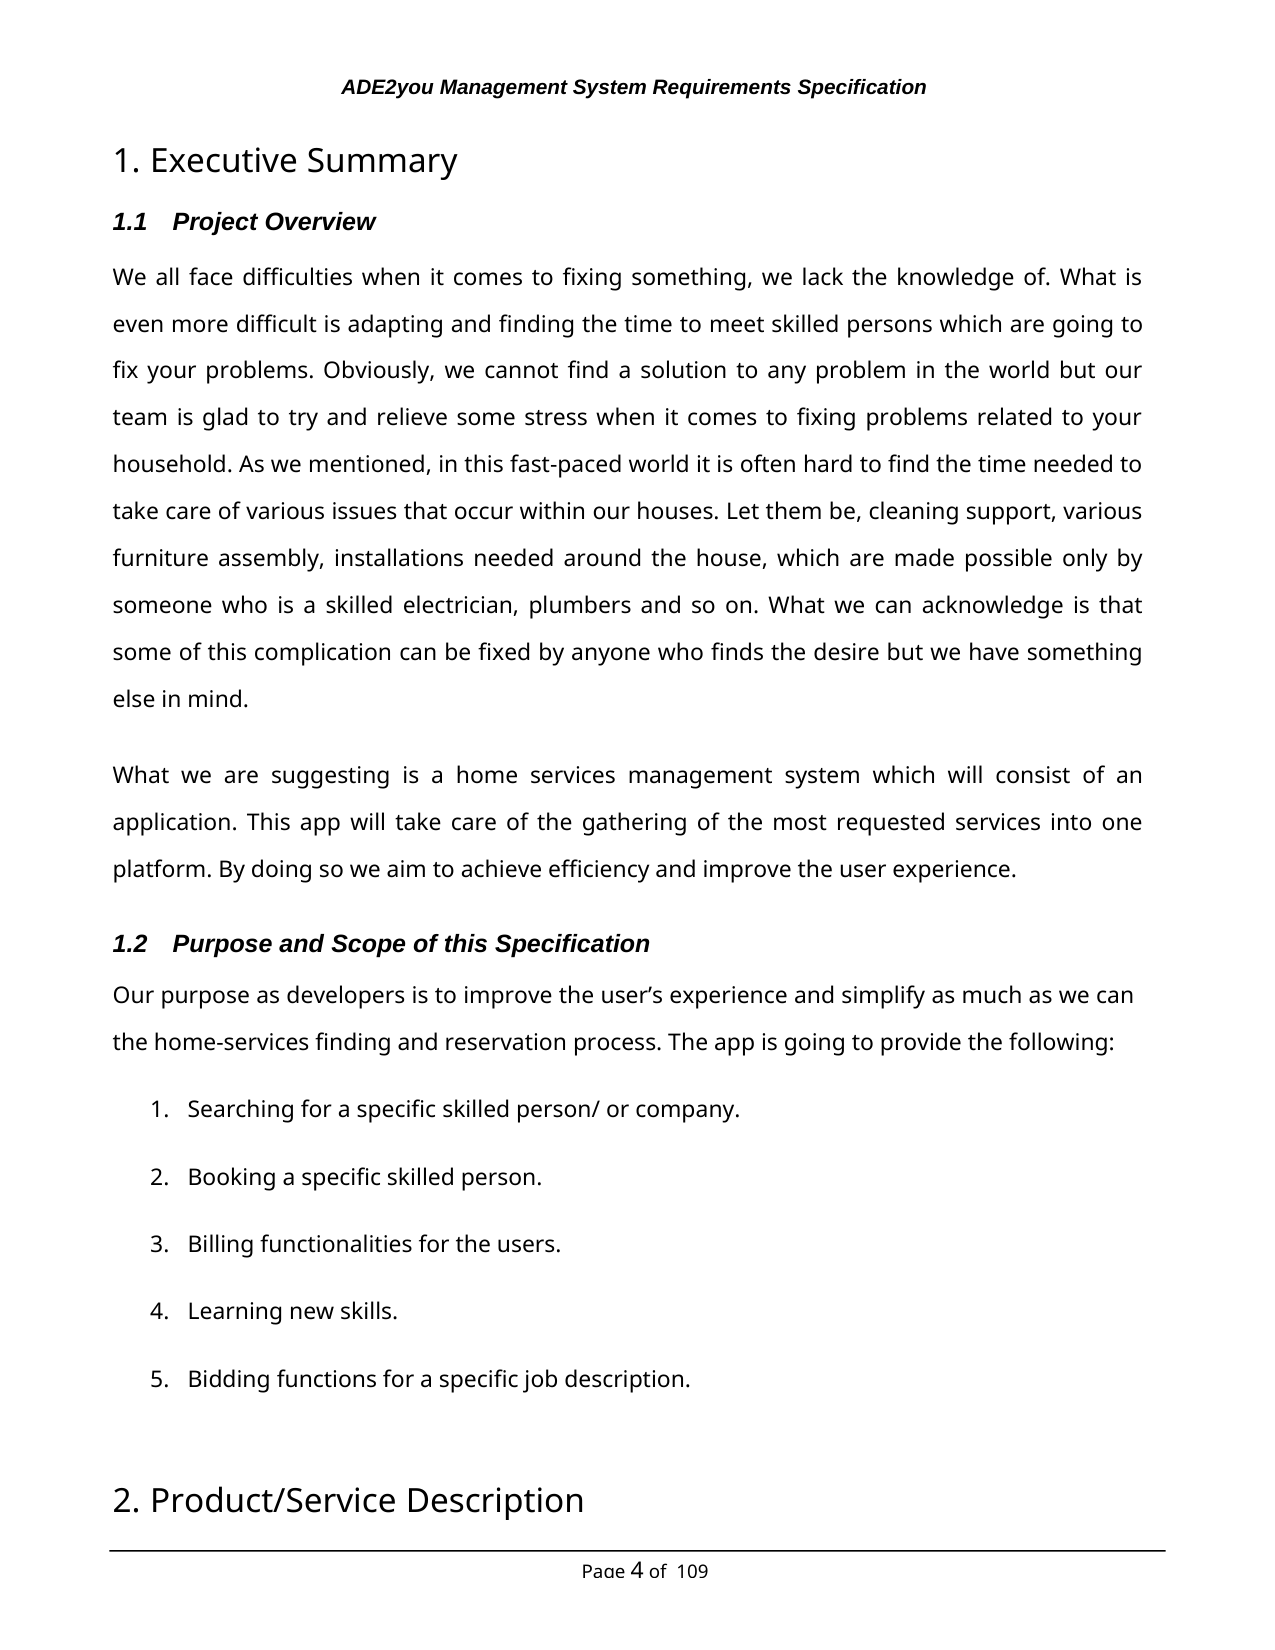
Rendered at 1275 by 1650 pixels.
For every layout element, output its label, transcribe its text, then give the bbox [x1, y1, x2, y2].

list Billing functionalities for the users. [150, 1228, 1136, 1259]
list Searching for a specific skilled person/ or company. [150, 1093, 1136, 1124]
list Learning new skills. [150, 1295, 1136, 1326]
list Booking a specific skilled person. [150, 1160, 1136, 1192]
subtitle Executive Summary [112, 137, 1275, 182]
text Our purpose as developers is to improve the user’s experience and simplify as much as we can the home-services finding and reservation process. The app is going to provide the following: [112, 979, 1136, 1057]
subtitle Purpose and Scope of this Specification [112, 929, 1275, 958]
list Bidding functions for a specific job description. [150, 1363, 1136, 1394]
text We all face difficulties when it comes to fixing something, we lack the knowledge of. What is even more difficult is adapting and finding the time to meet skilled persons which are going to fix your problems. Obviously, we cannot find a solution to any problem in the world but our team is glad to try and relieve some stress when it comes to fixing problems related to your household. As we mentioned, in this fast-paced world it is often hard to find the time needed to take care of various issues that occur within our houses. Let them be, cleaning support, various furniture assembly, installations needed around the house, which are made possible only by someone who is a skilled electrician, plumbers and so on. What we can acknowledge is that some of this complication can be fixed by anyone who finds the desire but we have something else in mind. [112, 261, 1144, 714]
subtitle Project Overview [112, 207, 1275, 236]
text What we are suggesting is a home services management system which will consist of an application. This app will take care of the gathering of the most requested services into one platform. By doing so we aim to achieve efficiency and improve the user experience. [112, 759, 1144, 884]
subtitle Product/Service Description [112, 1477, 1275, 1522]
